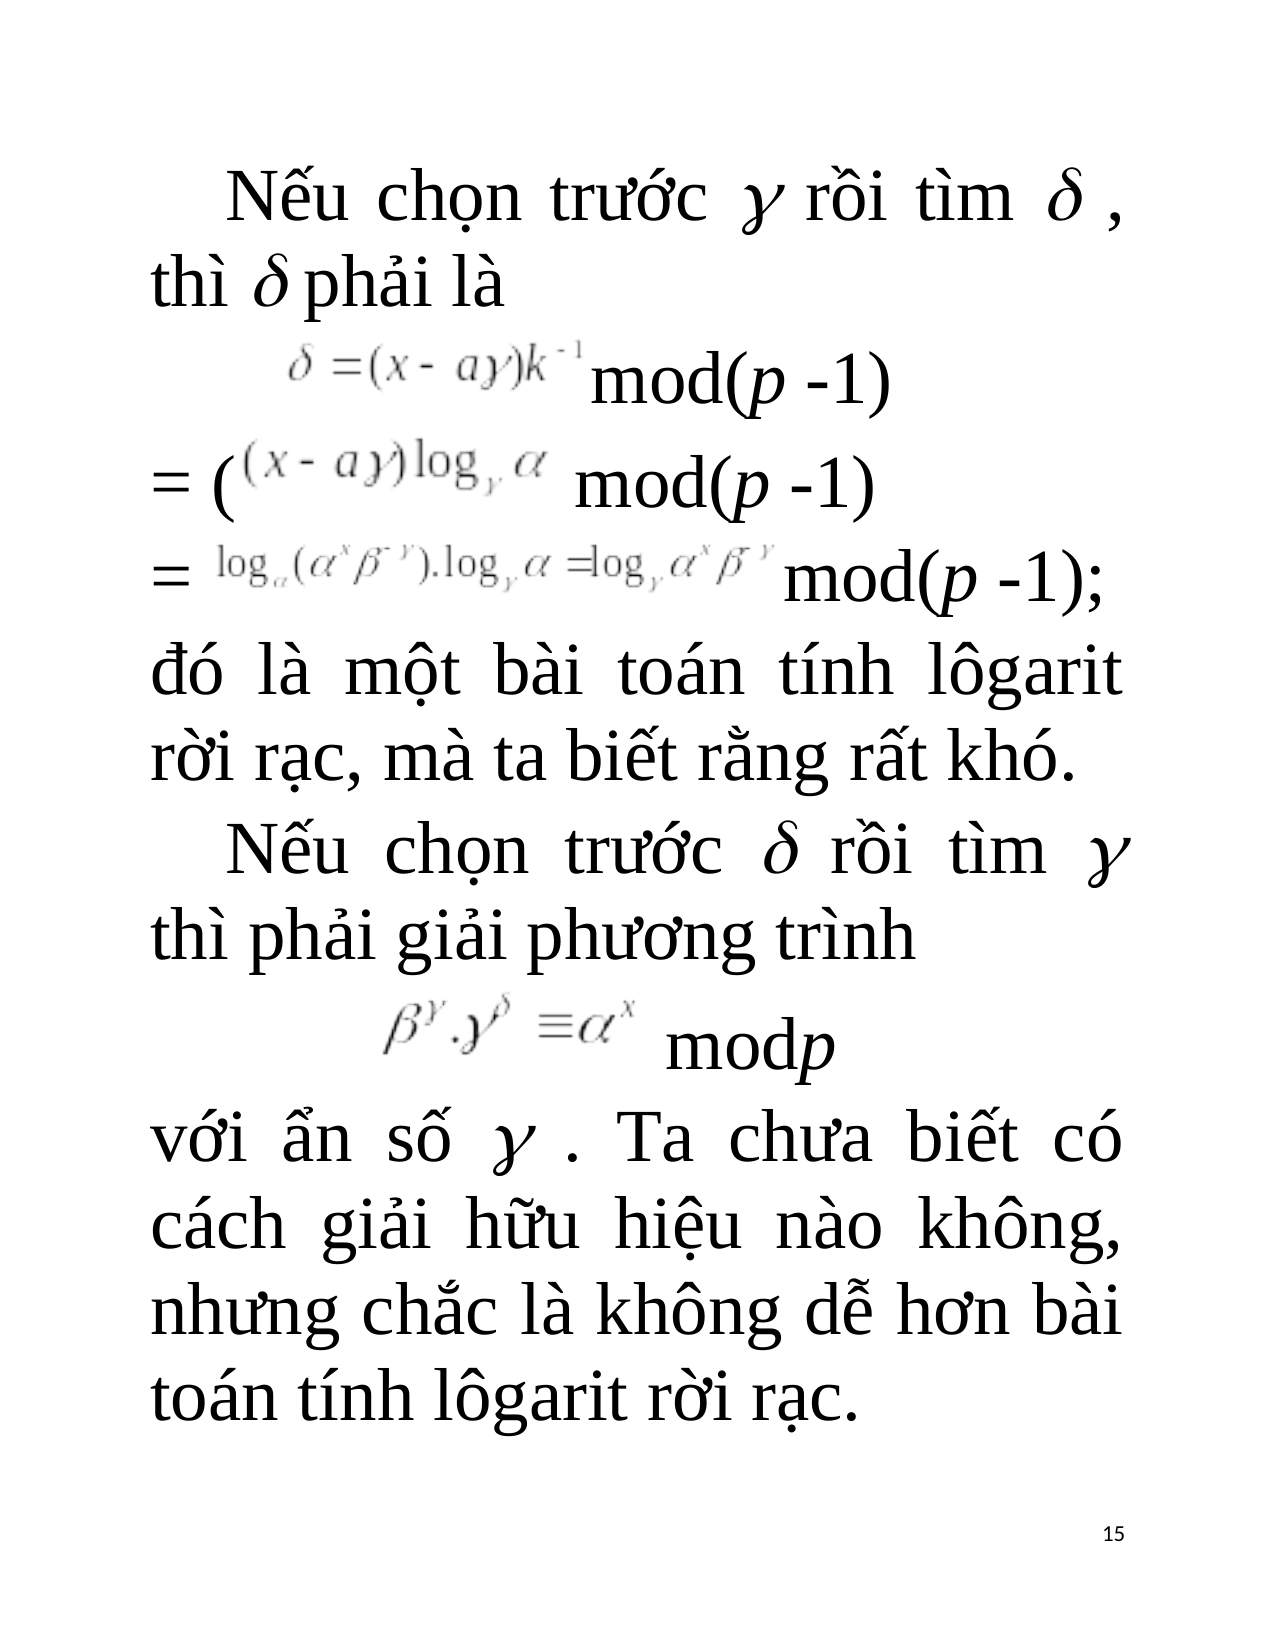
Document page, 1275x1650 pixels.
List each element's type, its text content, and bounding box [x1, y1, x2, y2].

text = ( mod(p -1) [150, 426, 1125, 524]
text đó là một bài toán tính lôgarit rời rạc, mà ta biết rằng rất khó. [150, 624, 1125, 797]
text modp [150, 982, 1125, 1086]
text Nếu chọn trước rồi tìm , thì phải là [150, 150, 1125, 323]
text = mod(p -1); [150, 530, 1125, 618]
text với ẩn số . Ta chưa biết có cách giải hữu hiệu nào không, nhưng chắc là không dễ hơn bài toán tính lôgarit rời rạc. [150, 1092, 1125, 1437]
text Nếu chọn trước rồi tìm thì phải giải phương trình [150, 803, 1125, 976]
text mod(p -1) [150, 329, 1125, 420]
